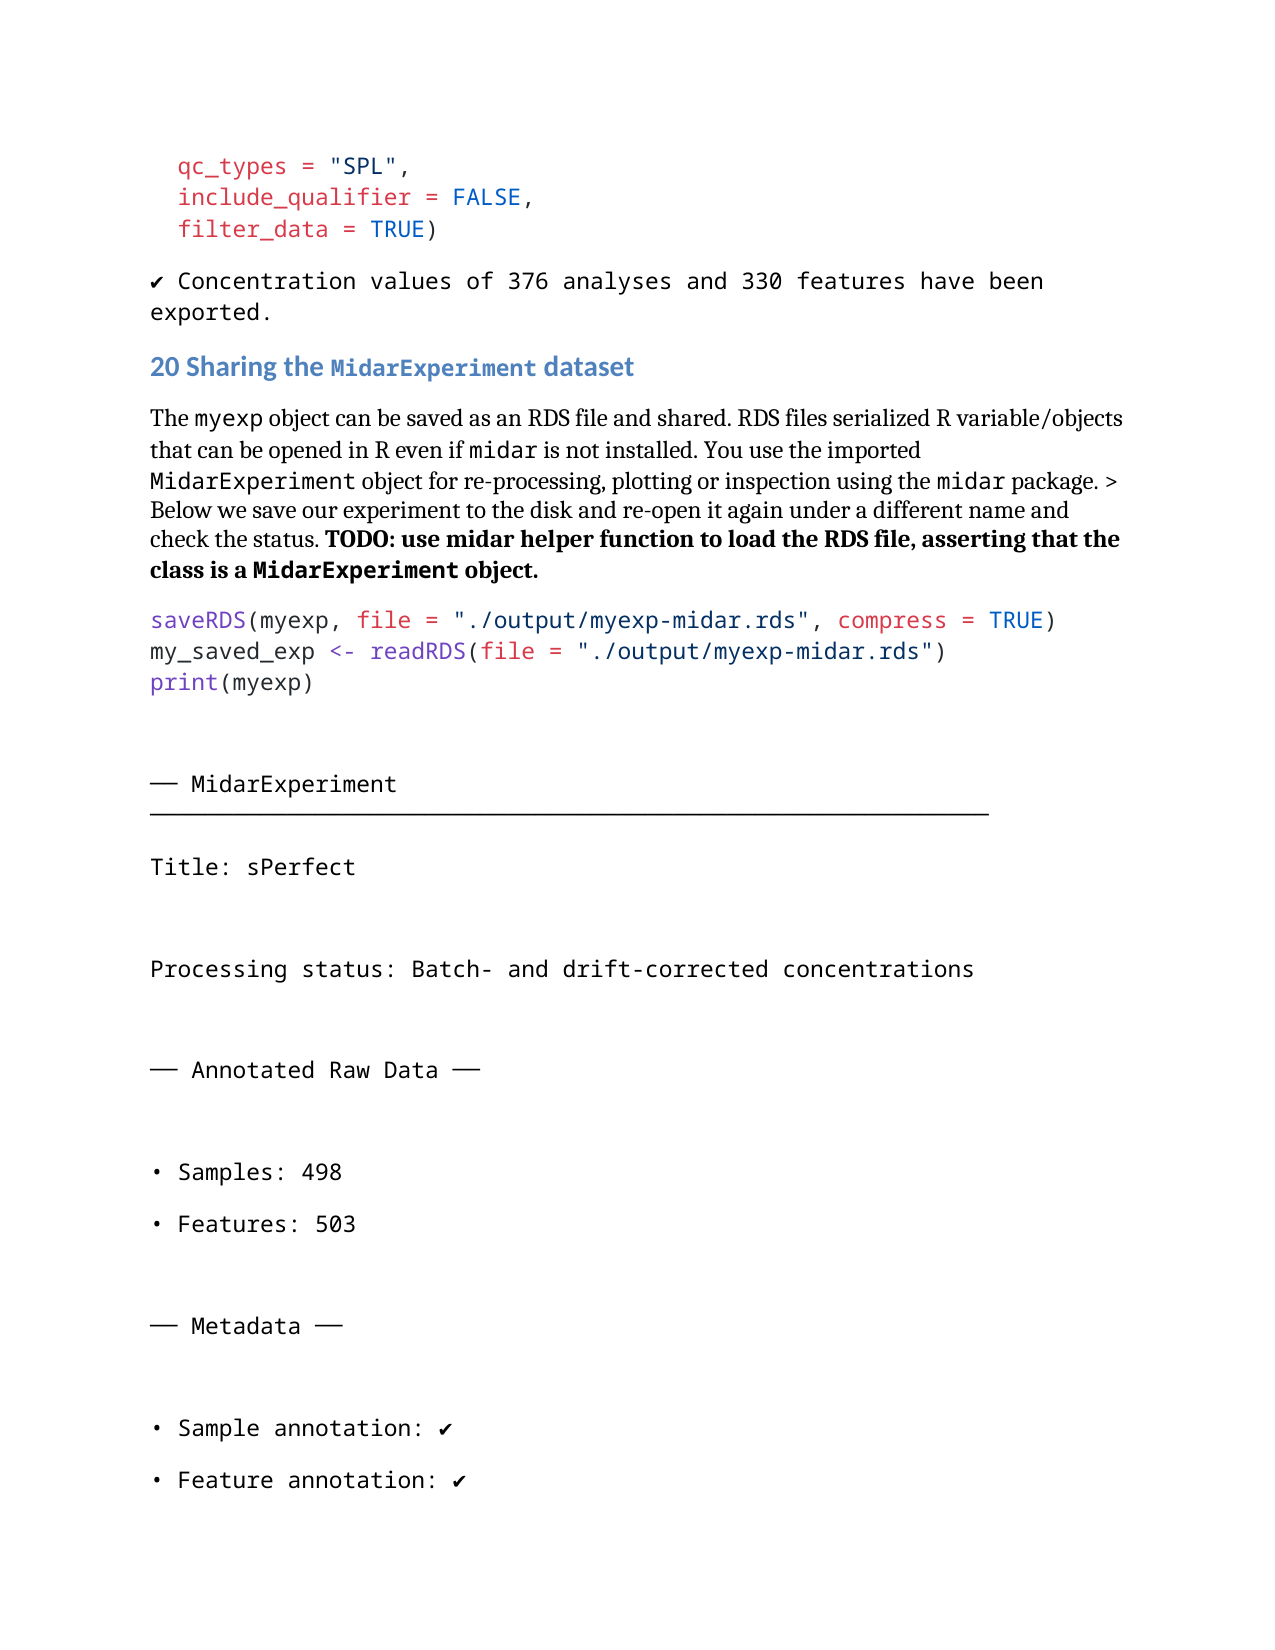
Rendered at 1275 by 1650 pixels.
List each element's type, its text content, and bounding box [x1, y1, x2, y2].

text Processing status: Batch- and drift-corrected concentrations [150, 953, 1125, 984]
text • Features: 503 [150, 1208, 1125, 1239]
text Title: sPerfect [150, 851, 1125, 882]
text The myexp object can be saved as an RDS file and shared. RDS files serialized R variable/objects that can be opened in R even if midar is not installed. You use the imported MidarExperiment object for re-processing, plotting or inspection using the midar package. > Below we save our experiment to the disk and re-open it again under a different name and check the status. TODO: use midar helper function to load the RDS file, asserting that the class is a MidarExperiment object. [150, 402, 1125, 585]
text ── Annotated Raw Data ── [150, 1054, 1125, 1086]
text saveRDS(myexp, file = "./output/myexp-midar.rds", compress = TRUE) my_saved_exp <- readRDS(file = "./output/myexp-midar.rds") print(myexp) [150, 603, 1125, 697]
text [150, 150, 1125, 244]
subtitle 20 Sharing the MidarExperiment dataset [150, 348, 1125, 383]
text ── Metadata ── [150, 1310, 1125, 1341]
text ── MidarExperiment ───────────────────────────────────────────────────────────── [150, 768, 1125, 830]
text • Feature annotation: ✔ [150, 1463, 1125, 1495]
text • Samples: 498 [150, 1156, 1125, 1187]
text • Sample annotation: ✔ [150, 1411, 1125, 1443]
text ✔ Concentration values of 376 analyses and 330 features have been exported. [150, 264, 1125, 327]
